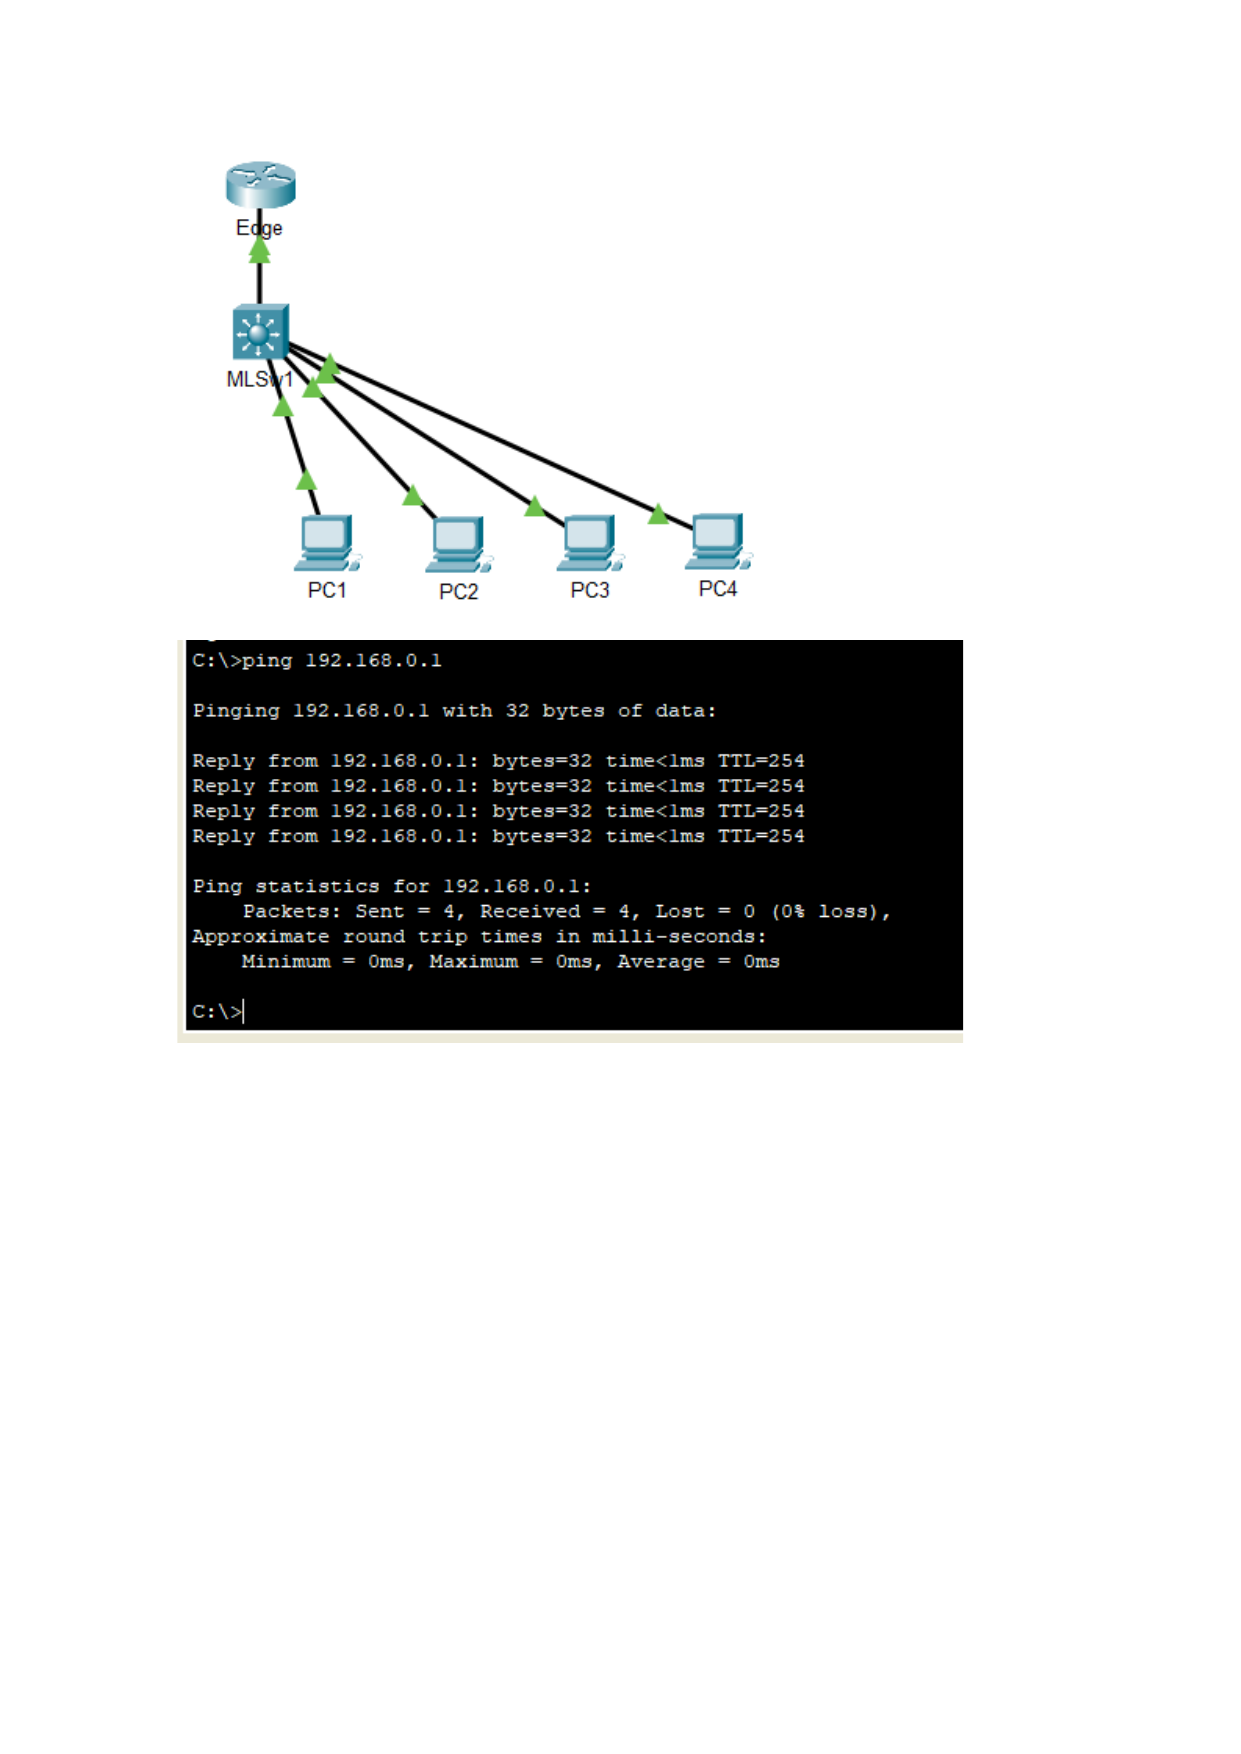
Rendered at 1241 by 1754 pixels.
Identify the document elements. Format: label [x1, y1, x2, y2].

picture [177, 640, 964, 1043]
picture [177, 118, 901, 637]
